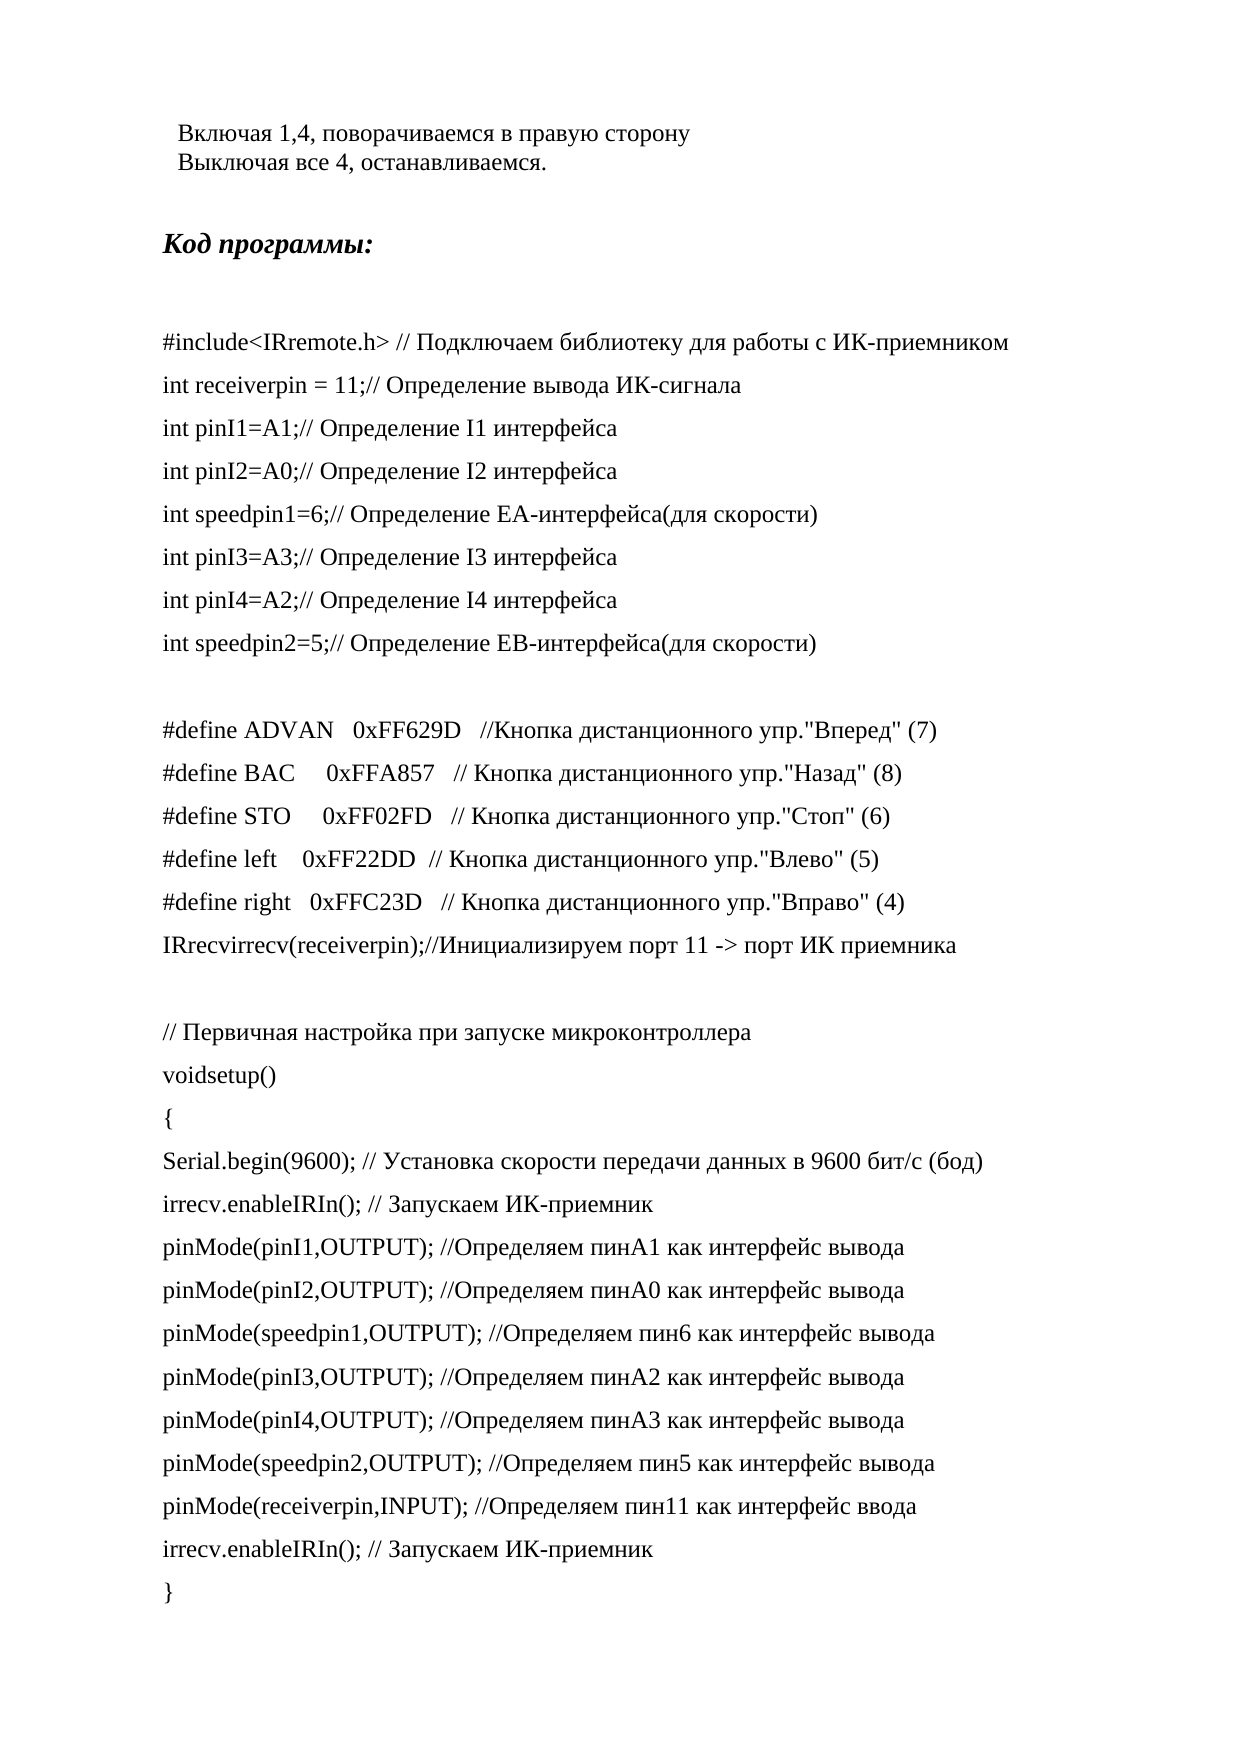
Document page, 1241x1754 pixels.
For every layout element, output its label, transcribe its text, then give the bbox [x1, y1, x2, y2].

text Выключая все 4, останавливаемся. [177, 147, 1152, 176]
text irrecv.enableIRIn(); // Запускаем ИК-приемник [162, 1189, 1152, 1218]
text IRrecvirrecv(receiverpin);//Инициализируем порт 11 -> порт ИК приемника [162, 930, 1152, 959]
text #include<IRremote.h> // Подключаем библиотеку для работы с ИК-приемником [162, 327, 1152, 355]
text // Первичная настройка при запуске микроконтроллера [162, 1017, 1152, 1045]
text pinMode(speedpin2,OUTPUT); //Определяем пин5 как интерфейс вывода [162, 1448, 1152, 1477]
text #define BAC 0xFFA857 // Кнопка дистанционного упр."Назад" (8) [162, 758, 1152, 787]
text #define right 0xFFC23D // Кнопка дистанционного упр."Вправо" (4) [162, 887, 1152, 916]
text #define STO 0xFF02FD // Кнопка дистанционного упр."Стоп" (6) [162, 801, 1152, 830]
text { [162, 1103, 1152, 1132]
text int pinI2=A0;// Определение I2 интерфейса [162, 456, 1152, 485]
text pinMode(pinI4,OUTPUT); //Определяем пинА3 как интерфейс вывода [162, 1405, 1152, 1433]
text pinMode(receiverpin,INPUT); //Определяем пин11 как интерфейс ввода [162, 1491, 1152, 1520]
text #define left 0xFF22DD // Кнопка дистанционного упр."Влево" (5) [162, 844, 1152, 873]
text int speedpin1=6;// Определение EA-интерфейса(для скорости) [162, 499, 1152, 528]
text voidsetup() [162, 1060, 1152, 1088]
text pinMode(pinI2,OUTPUT); //Определяем пинА0 как интерфейс вывода [162, 1275, 1152, 1304]
text Serial.begin(9600); // Установка скорости передачи данных в 9600 бит/с (бод) [162, 1146, 1152, 1175]
text pinMode(pinI3,OUTPUT); //Определяем пинА2 как интерфейс вывода [162, 1362, 1152, 1390]
text int pinI4=A2;// Определение I4 интерфейса [162, 585, 1152, 614]
text int pinI3=A3;// Определение I3 интерфейса [162, 542, 1152, 571]
text pinMode(speedpin1,OUTPUT); //Определяем пин6 как интерфейс вывода [162, 1318, 1152, 1347]
text #define ADVAN 0xFF629D //Кнопка дистанционного упр."Вперед" (7) [162, 715, 1152, 743]
text irrecv.enableIRIn(); // Запускаем ИК-приемник [162, 1534, 1152, 1563]
text int pinI1=A1;// Определение I1 интерфейса [162, 413, 1152, 442]
text int receiverpin = 11;// Определение вывода ИК-сигнала [162, 370, 1152, 398]
text int speedpin2=5;// Определение EB-интерфейса(для скорости) [162, 628, 1152, 657]
text } [162, 1577, 1152, 1606]
text Включая 1,4, поворачиваемся в правую сторону [177, 118, 1152, 147]
text Код программы: [162, 226, 1152, 259]
text pinMode(pinI1,OUTPUT); //Определяем пинА1 как интерфейс вывода [162, 1232, 1152, 1261]
